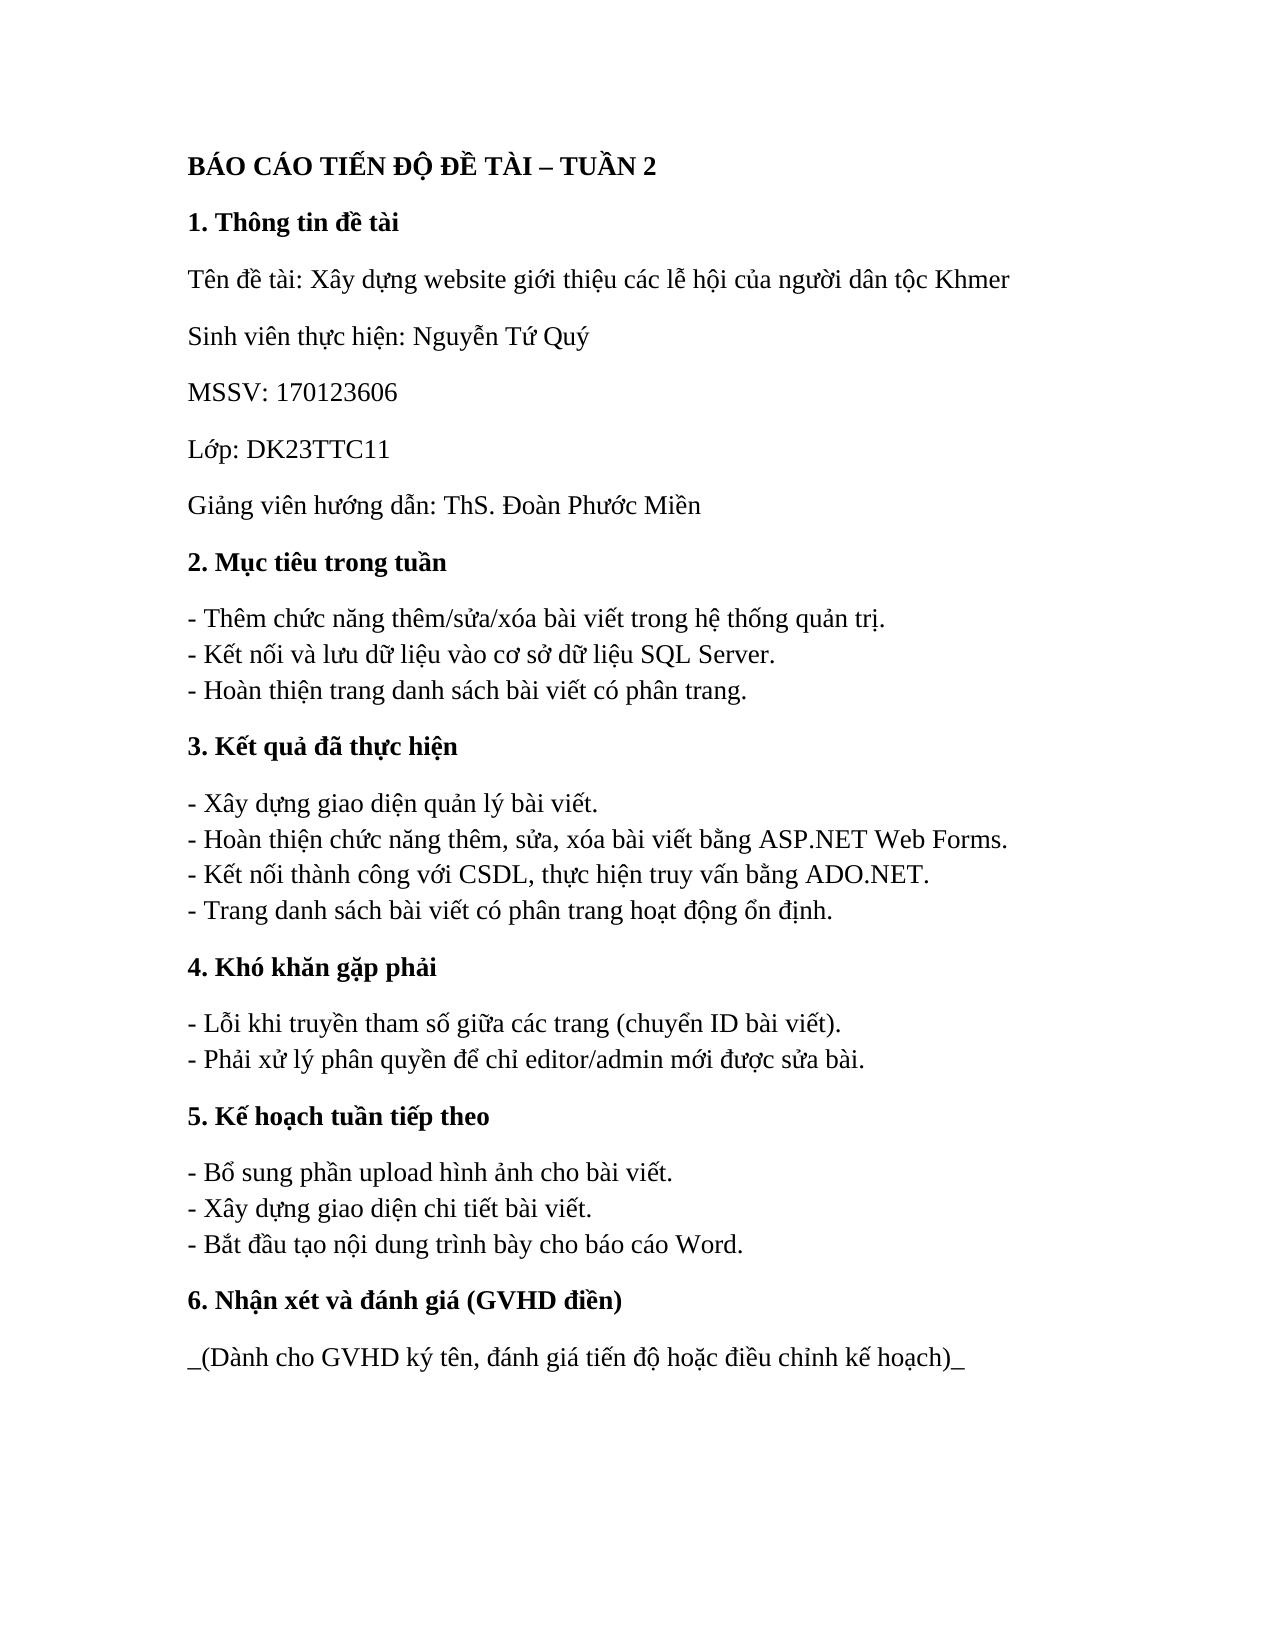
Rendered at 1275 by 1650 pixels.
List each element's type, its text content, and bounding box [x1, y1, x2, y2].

text 5. Kế hoạch tuần tiếp theo [187, 1100, 1087, 1131]
text 6. Nhận xét và đánh giá (GVHD điền) [187, 1284, 1087, 1315]
text Giảng viên hướng dẫn: ThS. Đoàn Phước Miền [187, 489, 1087, 521]
text BÁO CÁO TIẾN ĐỘ ĐỀ TÀI – TUẦN 2 [187, 150, 1087, 181]
text 2. Mục tiêu trong tuần [187, 546, 1087, 577]
text - Bổ sung phần upload hình ảnh cho bài viết. - Xây dựng giao diện chi tiết bài viết. - Bắt đầu tạo nội dung trình bày cho báo cáo Word. [187, 1156, 1087, 1259]
text 3. Kết quả đã thực hiện [187, 731, 1087, 762]
text _(Dành cho GVHD ký tên, đánh giá tiến độ hoặc điều chỉnh kế hoạch)_ [187, 1341, 1087, 1372]
list - Trang danh sách bài viết có phân trang hoạt động ổn định. [187, 894, 1087, 925]
list - Kết nối thành công với CSDL, thực hiện truy vấn bằng ADO.NET. [187, 858, 1087, 890]
text 4. Khó khăn gặp phải [187, 951, 1087, 982]
text Lớp: DK23TTC11 [187, 433, 1087, 464]
text 1. Thông tin đề tài [187, 207, 1087, 238]
text - Thêm chức năng thêm/sửa/xóa bài viết trong hệ thống quản trị. - Kết nối và lưu dữ liệu vào cơ sở dữ liệu SQL Server. - Hoàn thiện trang danh sách bài viết có phân trang. [187, 602, 1087, 705]
text - Lỗi khi truyền tham số giữa các trang (chuyển ID bài viết). - Phải xử lý phân quyền để chỉ editor/admin mới được sửa bài. [187, 1007, 1087, 1074]
list - Xây dựng giao diện quản lý bài viết. [187, 787, 1087, 818]
text MSSV: 170123606 [187, 376, 1087, 407]
text Sinh viên thực hiện: Nguyễn Tứ Quý [187, 320, 1087, 351]
list - Hoàn thiện chức năng thêm, sửa, xóa bài viết bằng ASP.NET Web Forms. [187, 823, 1087, 854]
text Tên đề tài: Xây dựng website giới thiệu các lễ hội của người dân tộc Khmer [187, 263, 1087, 294]
